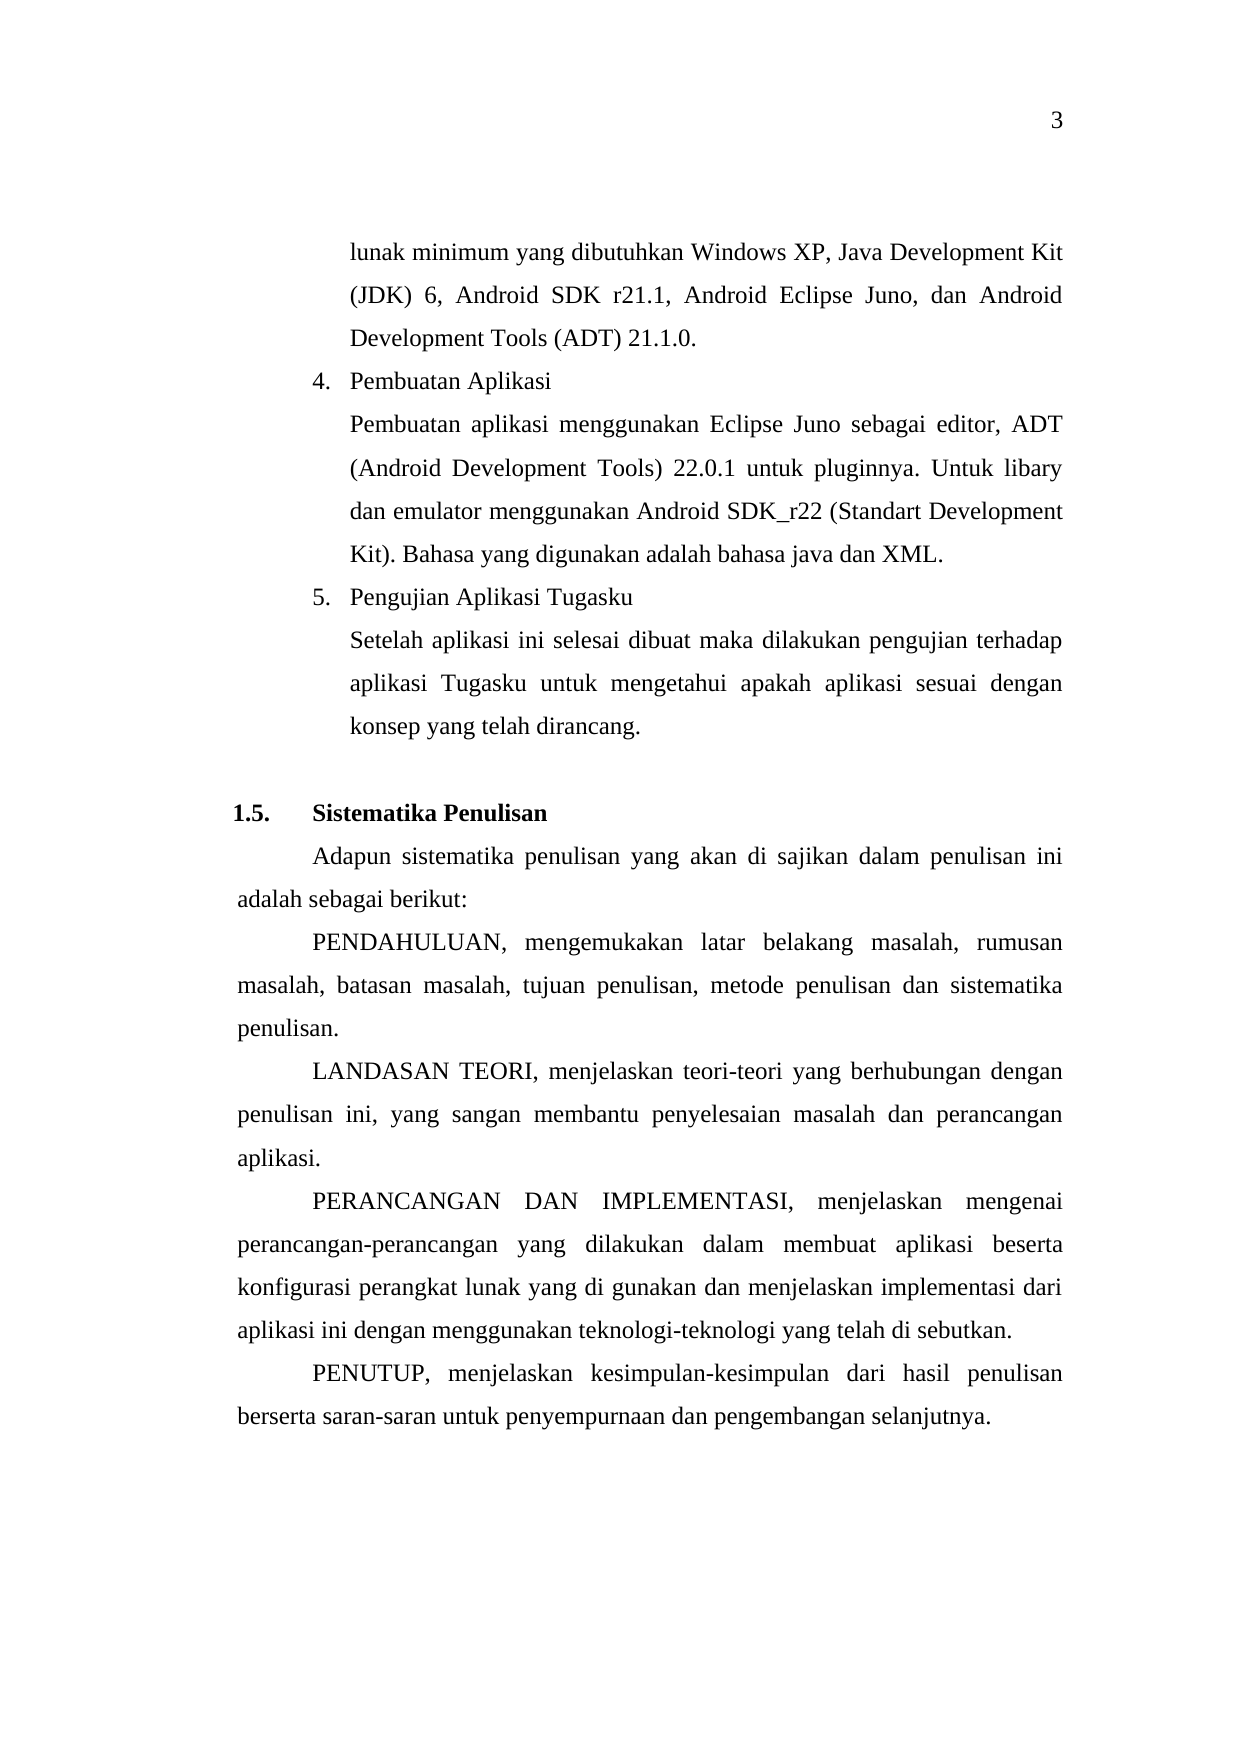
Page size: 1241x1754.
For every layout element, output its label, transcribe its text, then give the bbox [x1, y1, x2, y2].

list PENUTUP, menjelaskan kesimpulan-kesimpulan dari hasil penulisan berserta saran-saran untuk penyempurnaan dan pengembangan selanjutnya. [237, 1358, 1063, 1430]
list Sistematika Penulisan [232, 798, 1063, 826]
list LANDASAN TEORI, menjelaskan teori-teori yang berhubungan dengan penulisan ini, yang sangan membantu penyelesaian masalah dan perancangan aplikasi. [237, 1056, 1063, 1171]
list Adapun sistematika penulisan yang akan di sajikan dalam penulisan ini adalah sebagai berikut: [237, 841, 1063, 913]
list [349, 237, 1063, 352]
list PENDAHULUAN, mengemukakan latar belakang masalah, rumusan masalah, batasan masalah, tujuan penulisan, metode penulisan dan sistematika penulisan. [237, 927, 1063, 1042]
list Pengujian Aplikasi Tugasku [312, 582, 1063, 611]
list PERANCANGAN DAN IMPLEMENTASI, menjelaskan mengenai perancangan-perancangan yang dilakukan dalam membuat aplikasi beserta konfigurasi perangkat lunak yang di gunakan dan menjelaskan implementasi dari aplikasi ini dengan menggunakan teknologi-teknologi yang telah di sebutkan. [237, 1186, 1063, 1344]
list Setelah aplikasi ini selesai dibuat maka dilakukan pengujian terhadap aplikasi Tugasku untuk mengetahui apakah aplikasi sesuai dengan konsep yang telah dirancang. [349, 625, 1063, 740]
list Pembuatan aplikasi menggunakan Eclipse Juno sebagai editor, ADT (Android Development Tools) 22.0.1 untuk pluginnya. Untuk libary dan emulator menggunakan Android SDK_r22 (Standart Development Kit). Bahasa yang digunakan adalah bahasa java dan XML. [349, 409, 1063, 568]
list Pembuatan Aplikasi [312, 366, 1063, 395]
